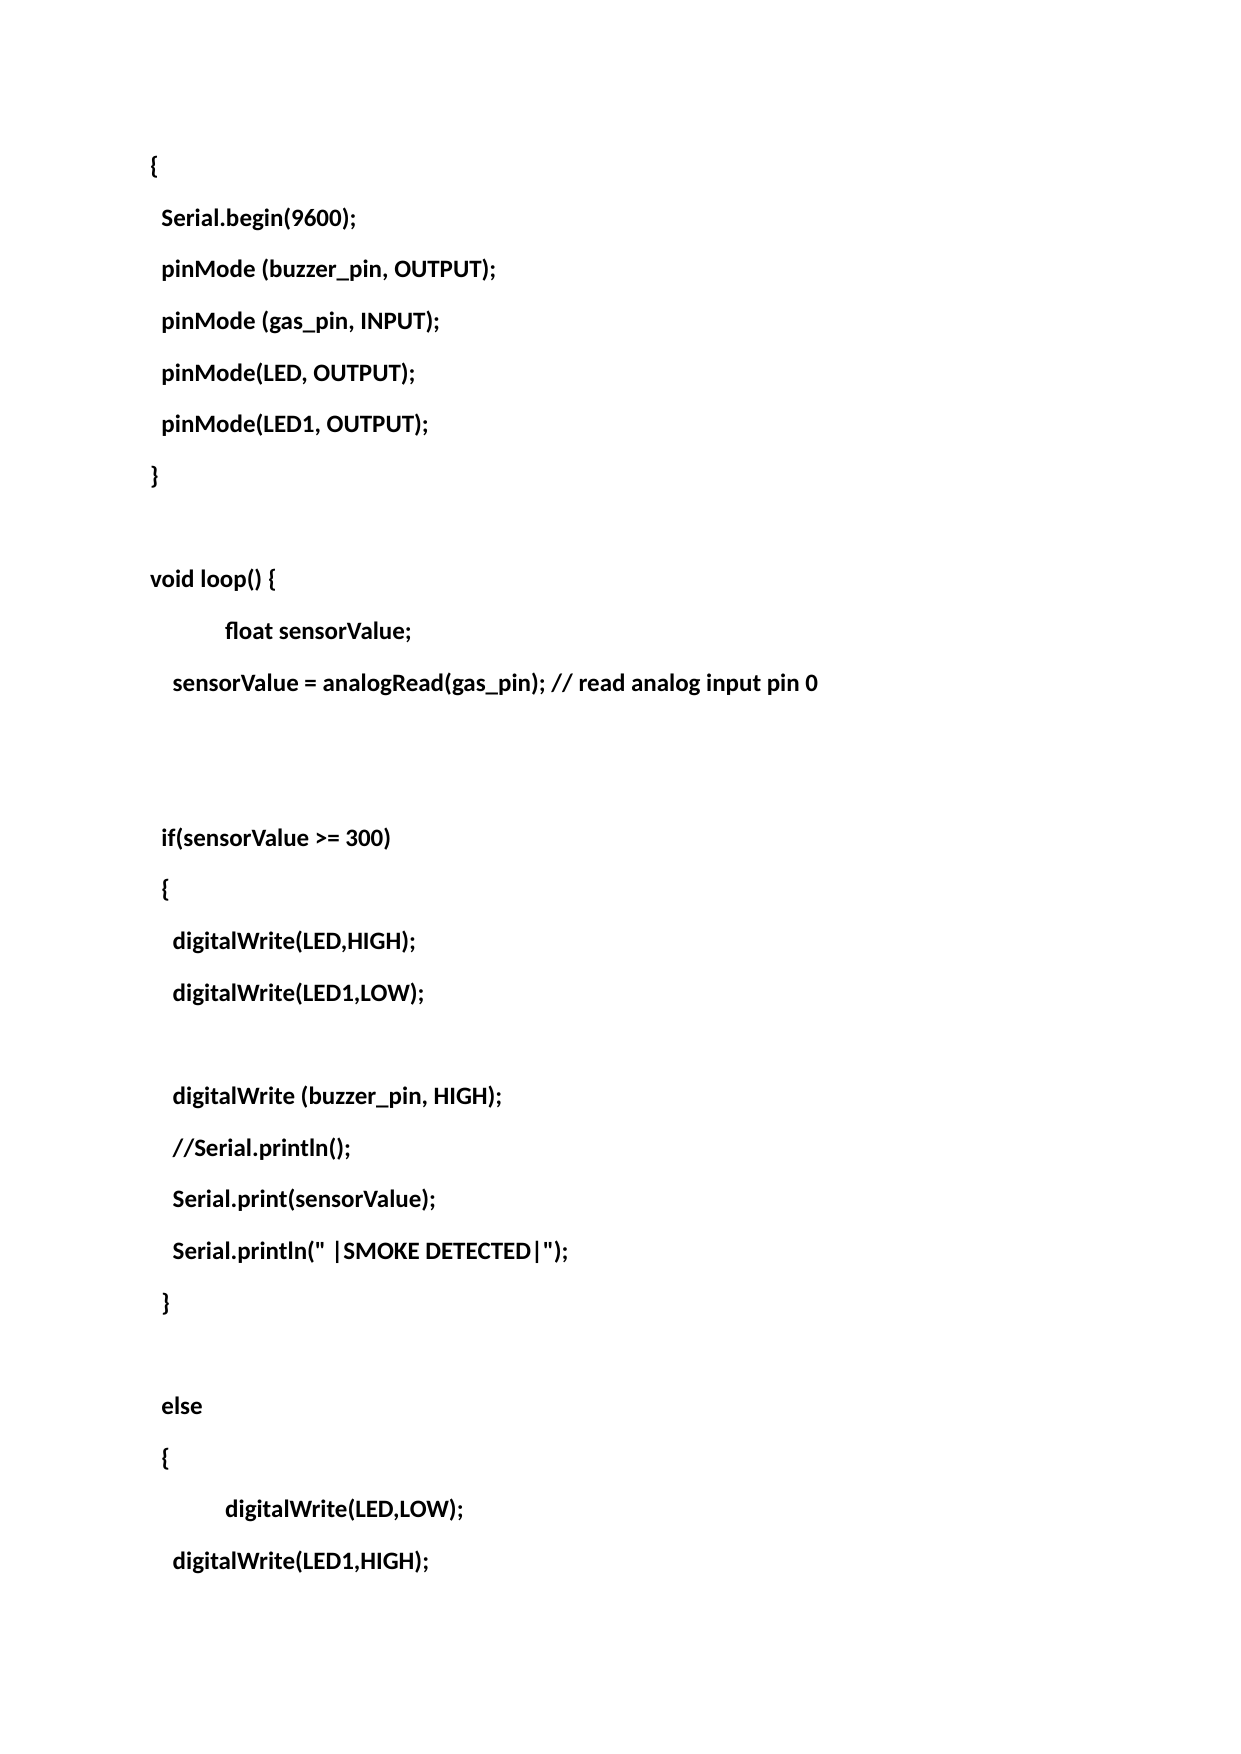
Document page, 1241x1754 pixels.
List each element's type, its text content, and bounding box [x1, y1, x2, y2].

text pinMode (gas_pin, INPUT); [150, 305, 1090, 336]
text void loop() { [150, 563, 1090, 594]
text } [150, 1287, 1090, 1317]
text Serial.begin(9600); [150, 202, 1090, 232]
text digitalWrite (buzzer_pin, HIGH); [150, 1080, 1090, 1111]
text { [150, 1442, 1090, 1472]
text pinMode (buzzer_pin, OUTPUT); [150, 253, 1090, 284]
text { [150, 873, 1090, 904]
text pinMode(LED, OUTPUT); [150, 357, 1090, 387]
text { [150, 150, 1090, 181]
text digitalWrite(LED1,HIGH); [150, 1545, 1090, 1576]
text if(sensorValue >= 300) [150, 822, 1090, 852]
text Serial.print(sensorValue); [150, 1183, 1090, 1214]
text digitalWrite(LED,HIGH); [150, 925, 1090, 956]
text } [150, 460, 1090, 491]
text pinMode(LED1, OUTPUT); [150, 408, 1090, 439]
text Serial.println(" |SMOKE DETECTED|"); [150, 1235, 1090, 1266]
text digitalWrite(LED1,LOW); [150, 977, 1090, 1007]
text //Serial.println(); [150, 1132, 1090, 1162]
text float sensorValue; [150, 615, 1090, 646]
text sensorValue = analogRead(gas_pin); // read analog input pin 0 [150, 667, 1090, 697]
text digitalWrite(LED,LOW); [150, 1493, 1090, 1524]
text else [150, 1390, 1090, 1421]
